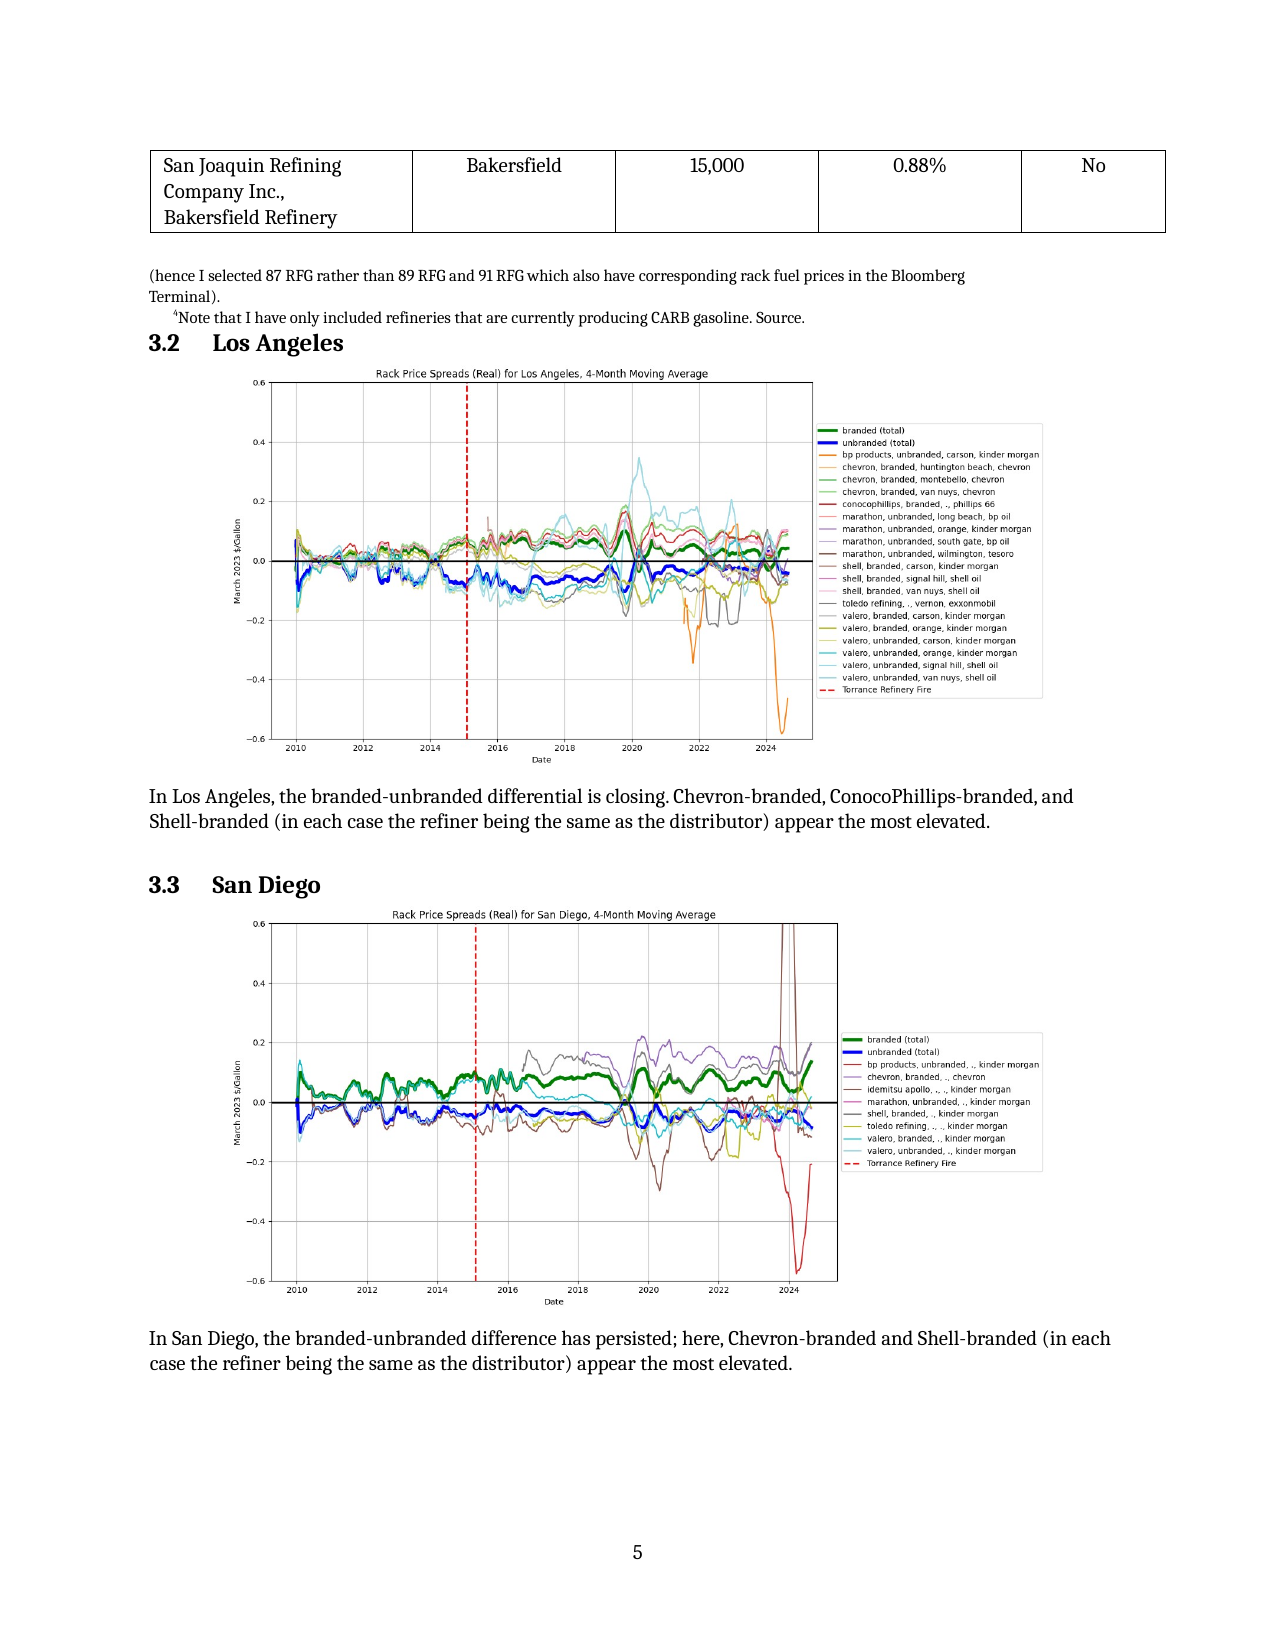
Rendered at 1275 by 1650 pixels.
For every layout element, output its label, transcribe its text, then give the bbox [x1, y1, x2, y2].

table_cell Bakersfield [413, 151, 615, 232]
table_cell San Joaquin Refining Company Inc., Bakersfield Refinery [151, 151, 412, 232]
table_cell 0.88% [819, 151, 1021, 232]
text Terminal). [148, 287, 1125, 306]
picture [225, 901, 1050, 1315]
table_cell 15,000 [616, 151, 818, 232]
text In San Diego, the branded-unbranded difference has persisted; here, Chevron-branded and Shell-branded (in each case the refiner being the same as the distributor) appear the most elevated. [148, 1327, 1125, 1376]
text In Los Angeles, the branded-unbranded differential is closing. Chevron-branded, ConocoPhillips-branded, and Shell-branded (in each case the refiner being the same as the distributor) appear the most elevated. [148, 785, 1125, 834]
table_cell No [1022, 151, 1165, 232]
subtitle San Diego [148, 871, 1125, 899]
picture [225, 360, 1050, 773]
text (hence I selected 87 RFG rather than 89 RFG and 91 RFG which also have corresponding rack fuel prices in the Bloomberg [148, 266, 1125, 286]
subtitle Los Angeles [148, 329, 1125, 358]
text 4Note that I have only included refineries that are currently producing CARB gasoline. Source. [173, 308, 1125, 327]
